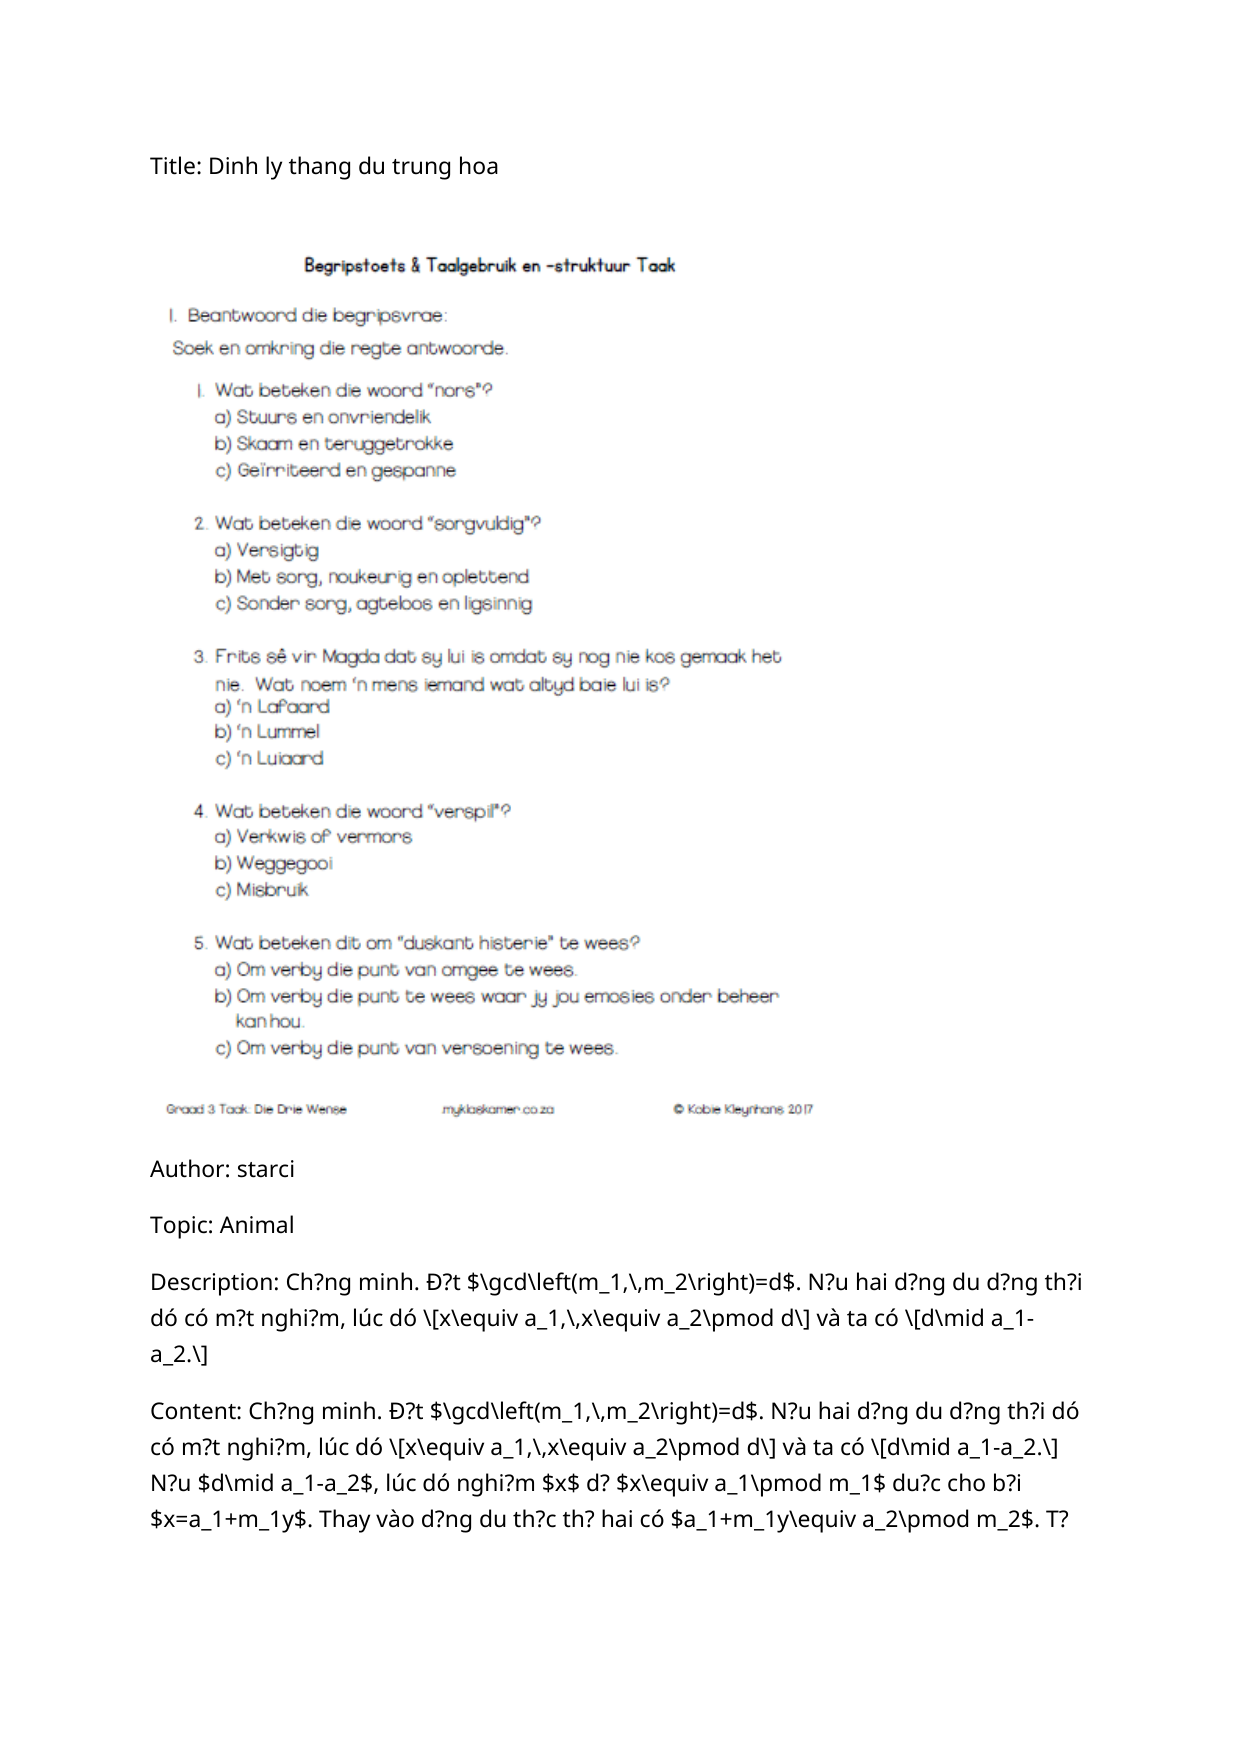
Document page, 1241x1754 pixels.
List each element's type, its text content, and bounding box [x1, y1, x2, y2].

picture [150, 206, 847, 1128]
text Topic: Animal [150, 1209, 1090, 1241]
text Title: Dinh ly thang du trung hoa [150, 150, 1090, 181]
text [150, 1395, 1090, 1534]
text Description: Ch?ng minh. Ð?t $\gcd\left(m_1,\,m_2\right)=d$. N?u hai d?ng du d?ng th?i dó có m?t nghi?m, lúc dó \[x\equiv a_1,\,x\equiv a_2\pmod d\] và ta có \[d\mid a_1-a_2.\] [150, 1266, 1090, 1369]
text Author: starci [150, 1153, 1090, 1184]
